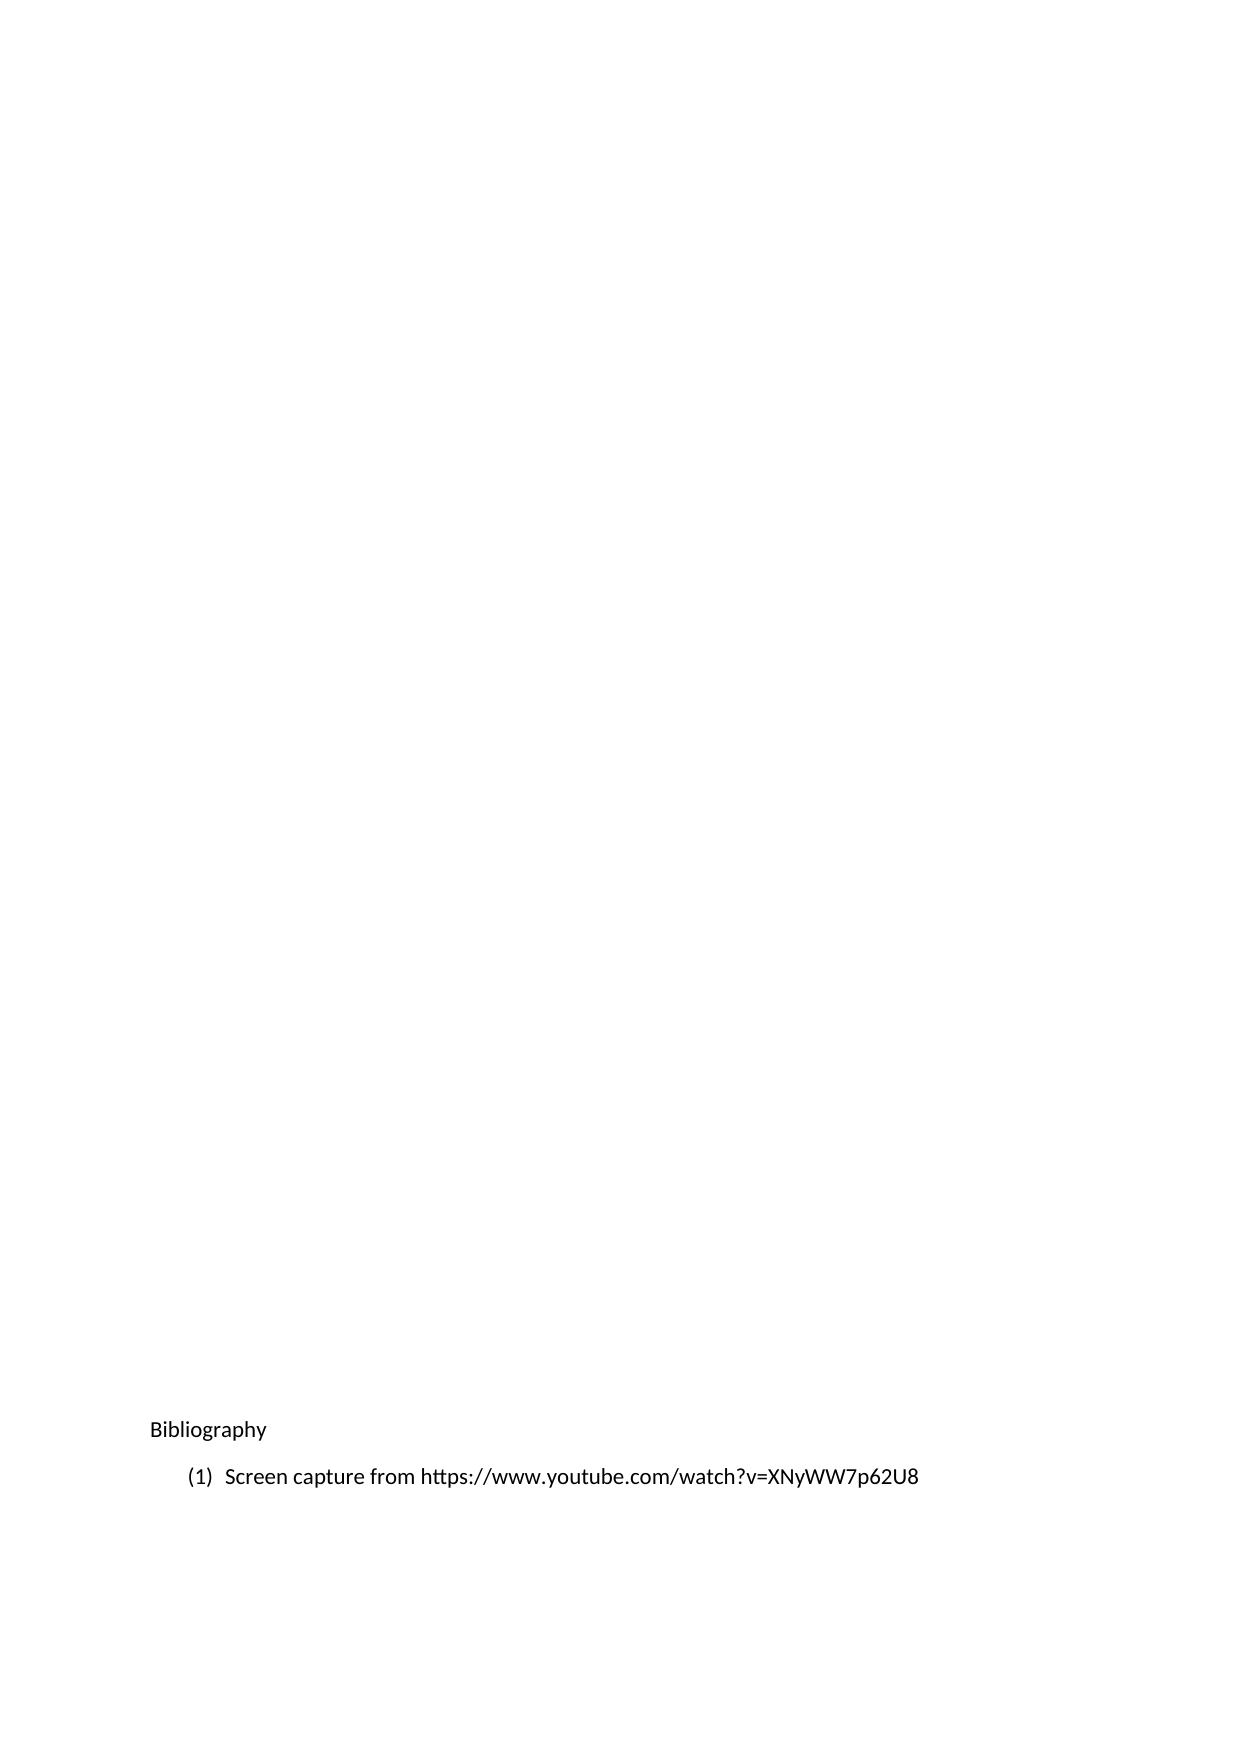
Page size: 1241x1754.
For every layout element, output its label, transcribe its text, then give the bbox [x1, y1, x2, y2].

list Screen capture from https://www.youtube.com/watch?v=XNyWW7p62U8 [187, 1462, 1090, 1491]
text Bibliography [150, 1416, 1090, 1444]
